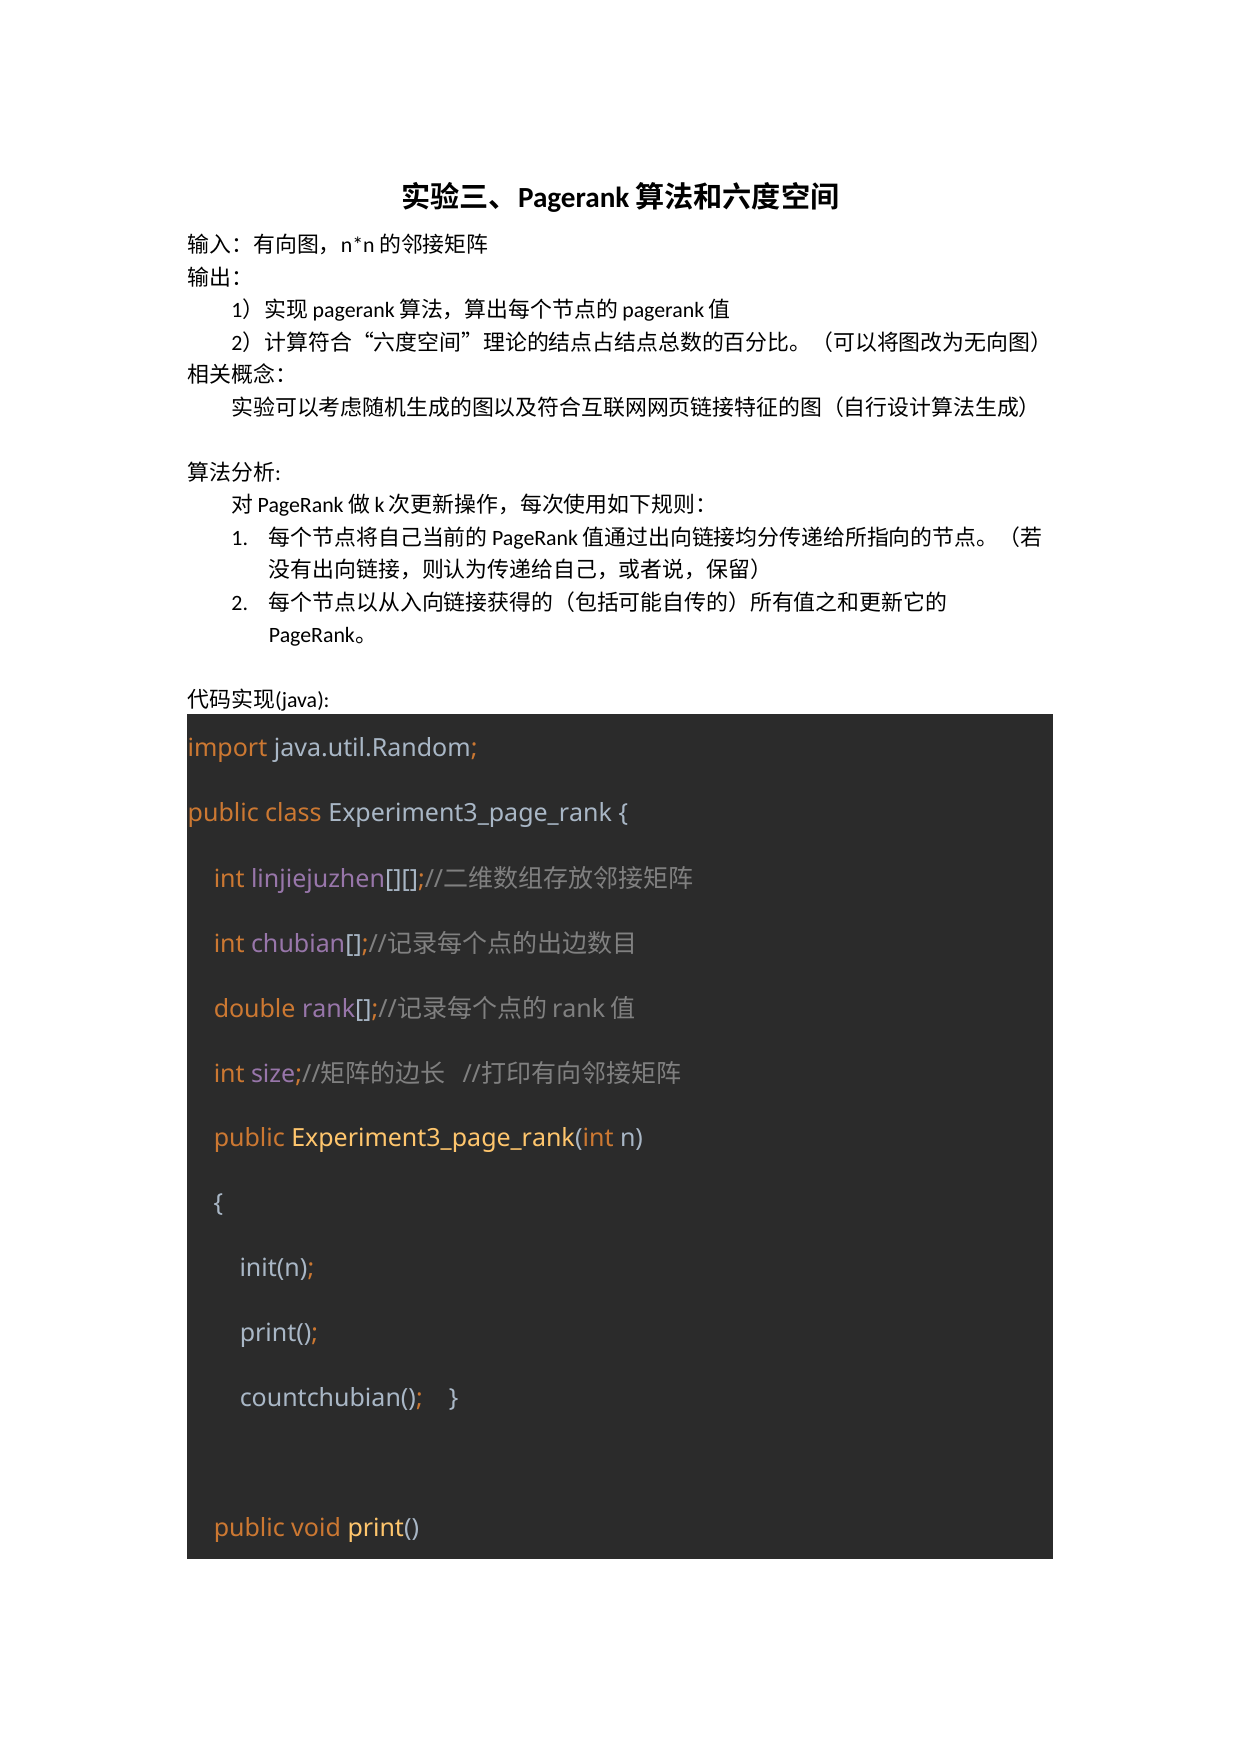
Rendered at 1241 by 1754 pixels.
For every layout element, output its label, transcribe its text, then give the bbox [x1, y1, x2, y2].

text 代码实现(java): [187, 682, 1053, 714]
text 输入：有向图，n*n的邻接矩阵 [187, 227, 1053, 259]
text 实验可以考虑随机生成的图以及符合互联网网页链接特征的图（自行设计算法生成） [187, 389, 1053, 422]
list 实现pagerank算法，算出每个节点的pagerank值 [231, 292, 1053, 324]
text 实验三、Pagerank算法和六度空间 [187, 162, 1053, 227]
text 算法分析: [187, 454, 1053, 487]
list 每个节点以从入向链接获得的（包括可能自传的）所有值之和更新它的PageRank。 [231, 584, 1053, 649]
text 对PageRank做k次更新操作，每次使用如下规则： [187, 487, 1053, 519]
list 每个节点将自己当前的PageRank值通过出向链接均分传递给所指向的节点。（若没有出向链接，则认为传递给自己，或者说，保留） [231, 519, 1053, 584]
list 计算符合“六度空间”理论的结点占结点总数的百分比。（可以将图改为无向图） [231, 324, 1053, 357]
text 输出： [187, 259, 1053, 292]
text 相关概念： [187, 357, 1053, 389]
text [187, 714, 1053, 1559]
